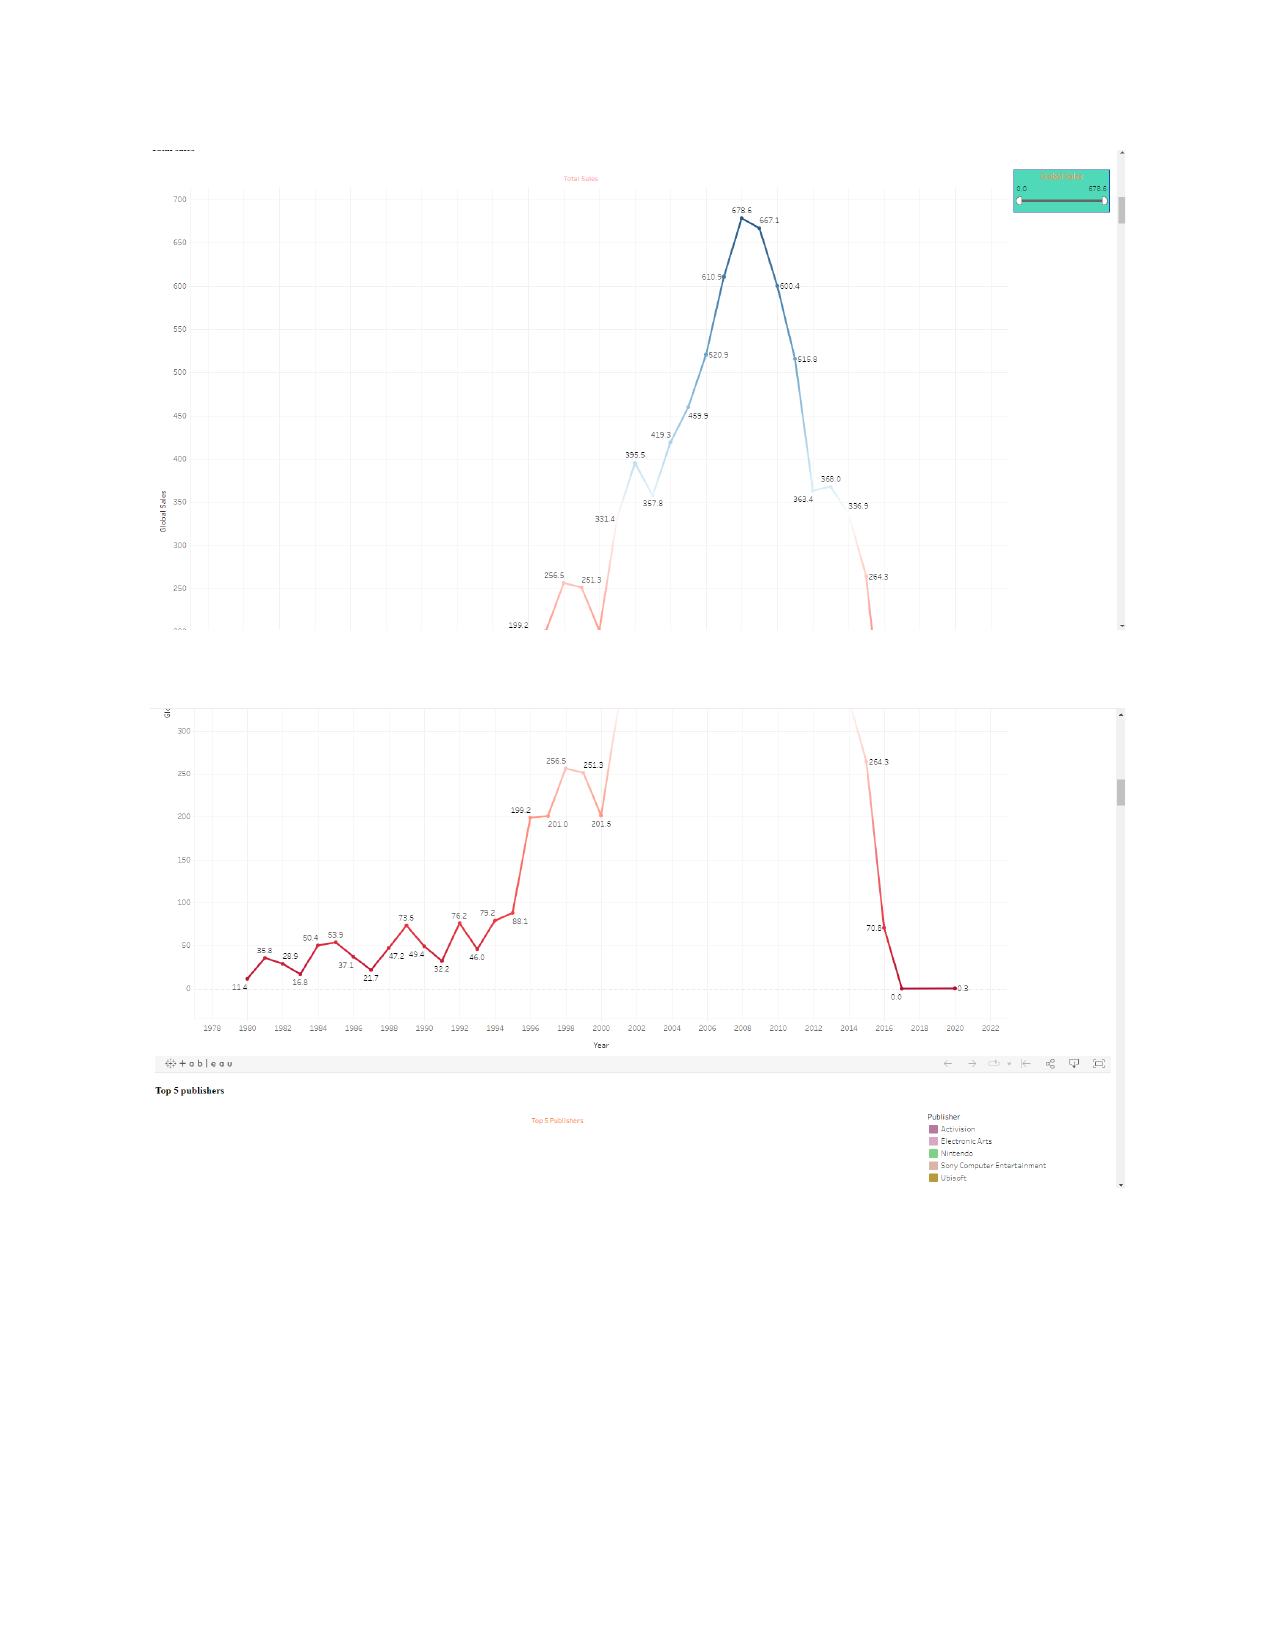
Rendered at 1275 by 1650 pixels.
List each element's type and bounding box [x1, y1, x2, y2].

picture [150, 707, 1125, 1188]
picture [150, 150, 1125, 630]
